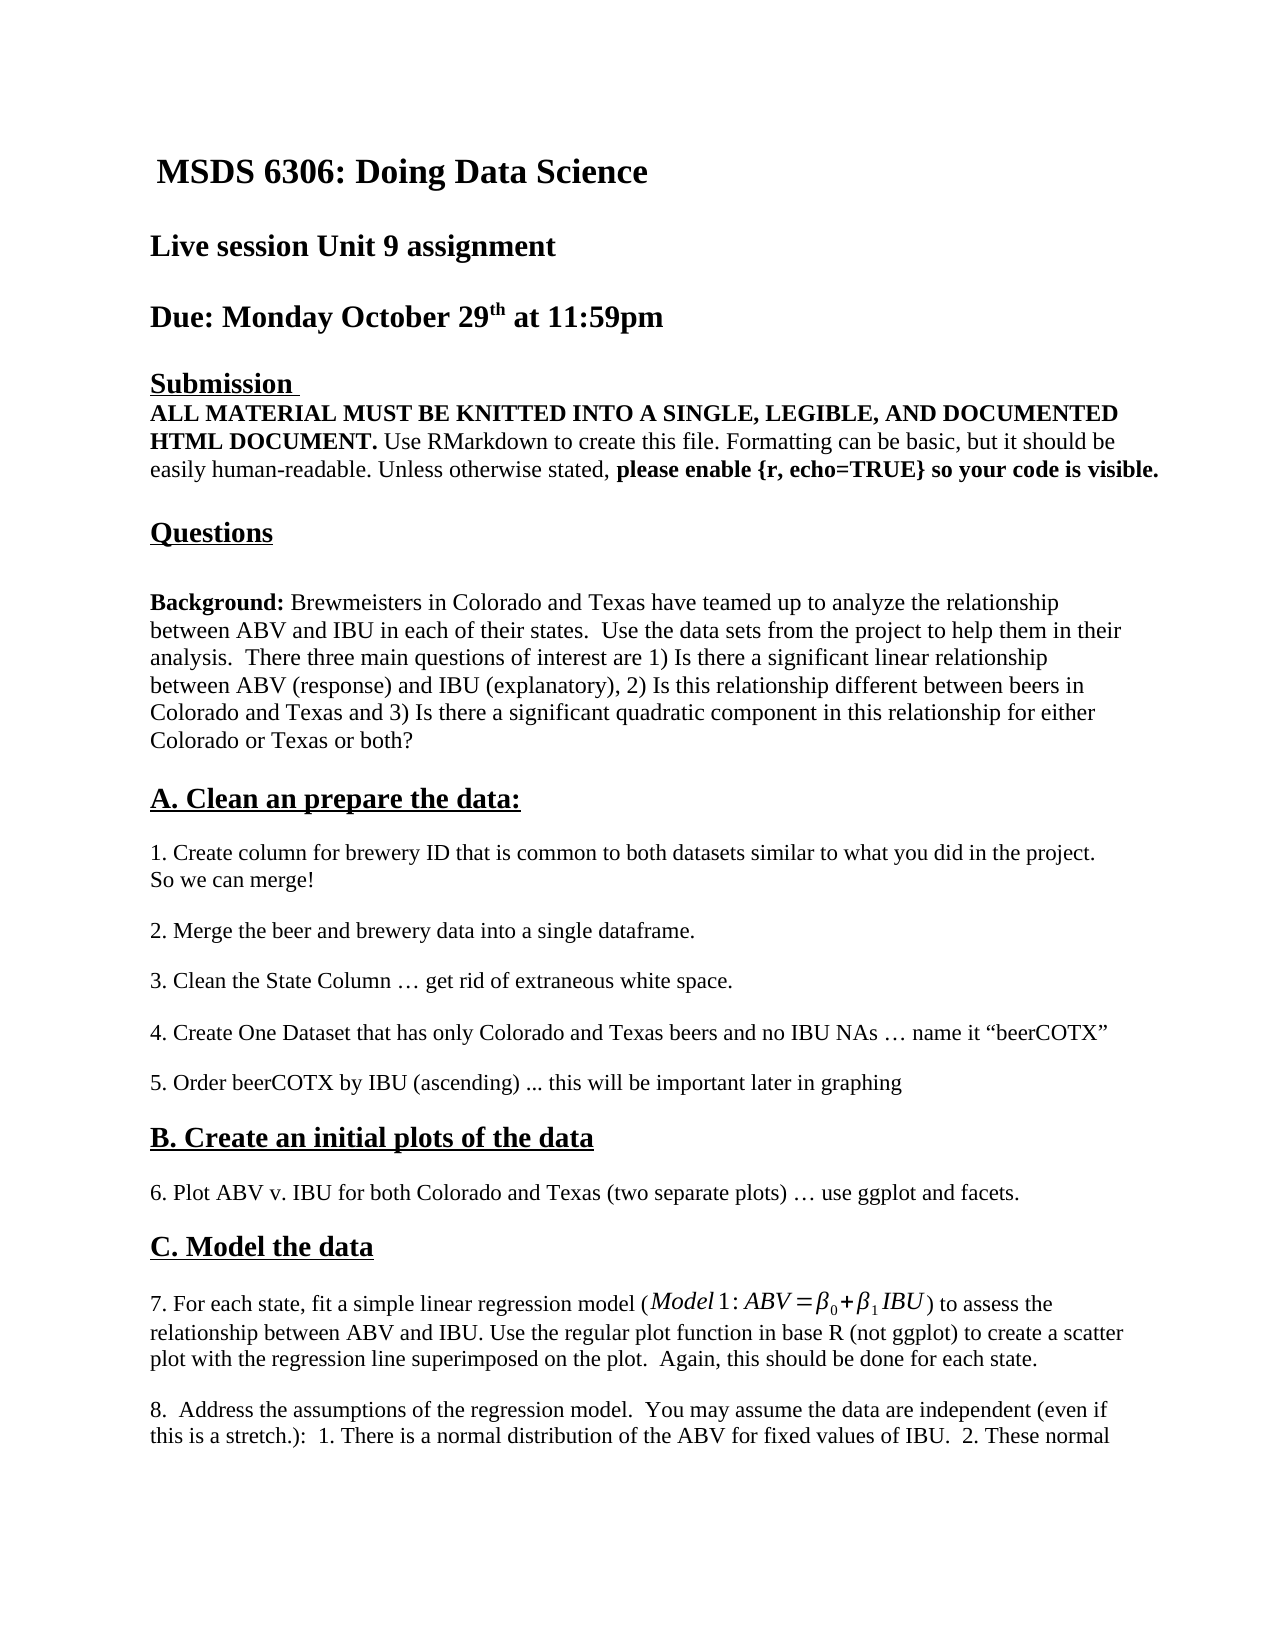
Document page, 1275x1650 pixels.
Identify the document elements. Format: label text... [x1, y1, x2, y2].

text 4. Create One Dataset that has only Colorado and Texas beers and no IBU NAs … name it “beerCOTX” [150, 1018, 1162, 1045]
text 1. Create column for brewery ID that is common to both datasets similar to what you did in the project. So we can merge! [150, 839, 1125, 892]
text A. Clean an prepare the data: [150, 781, 1125, 815]
text 6. Plot ABV v. IBU for both Colorado and Texas (two separate plots) … use ggplot and facets. [150, 1178, 1125, 1205]
text Due: Monday October 29th at 11:59pm [150, 299, 1125, 334]
text Questions [150, 515, 1125, 548]
text 3. Clean the State Column … get rid of extraneous white space. [150, 968, 1125, 994]
text Background: Brewmeisters in Colorado and Texas have teamed up to analyze the relationship between ABV and IBU in each of their states. Use the data sets from the project to help them in their analysis. There three main questions of interest are 1) Is there a significant linear relationship between ABV (response) and IBU (explanatory), 2) Is this relationship different between beers in Colorado and Texas and 3) Is there a significant quadratic component in this relationship for either Colorado or Texas or both? [150, 588, 1125, 754]
text MSDS 6306: Doing Data Science [150, 150, 1125, 191]
text 7. For each state, fit a simple linear regression model () to assess the relationship between ABV and IBU. Use the regular plot function in base R (not ggplot) to create a scatter plot with the regression line superimposed on the plot. Again, this should be done for each state. [150, 1288, 1125, 1372]
text B. Create an initial plots of the data [150, 1120, 1125, 1154]
text C. Model the data [150, 1229, 1125, 1263]
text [150, 1396, 1125, 1449]
text 2. Merge the beer and brewery data into a single dataframe. [150, 917, 1125, 943]
text Submission [150, 366, 1125, 399]
text 5. Order beerCOTX by IBU (ascending) ... this will be important later in graphing [150, 1069, 1125, 1096]
text Live session Unit 9 assignment [150, 227, 1125, 263]
text ALL MATERIAL MUST BE KNITTED INTO A SINGLE, LEGIBLE, AND DOCUMENTED HTML DOCUMENT. Use RMarkdown to create this file. Formatting can be basic, but it should be easily human-readable. Unless otherwise stated, please enable {r, echo=TRUE} so your code is visible. [150, 399, 1162, 482]
